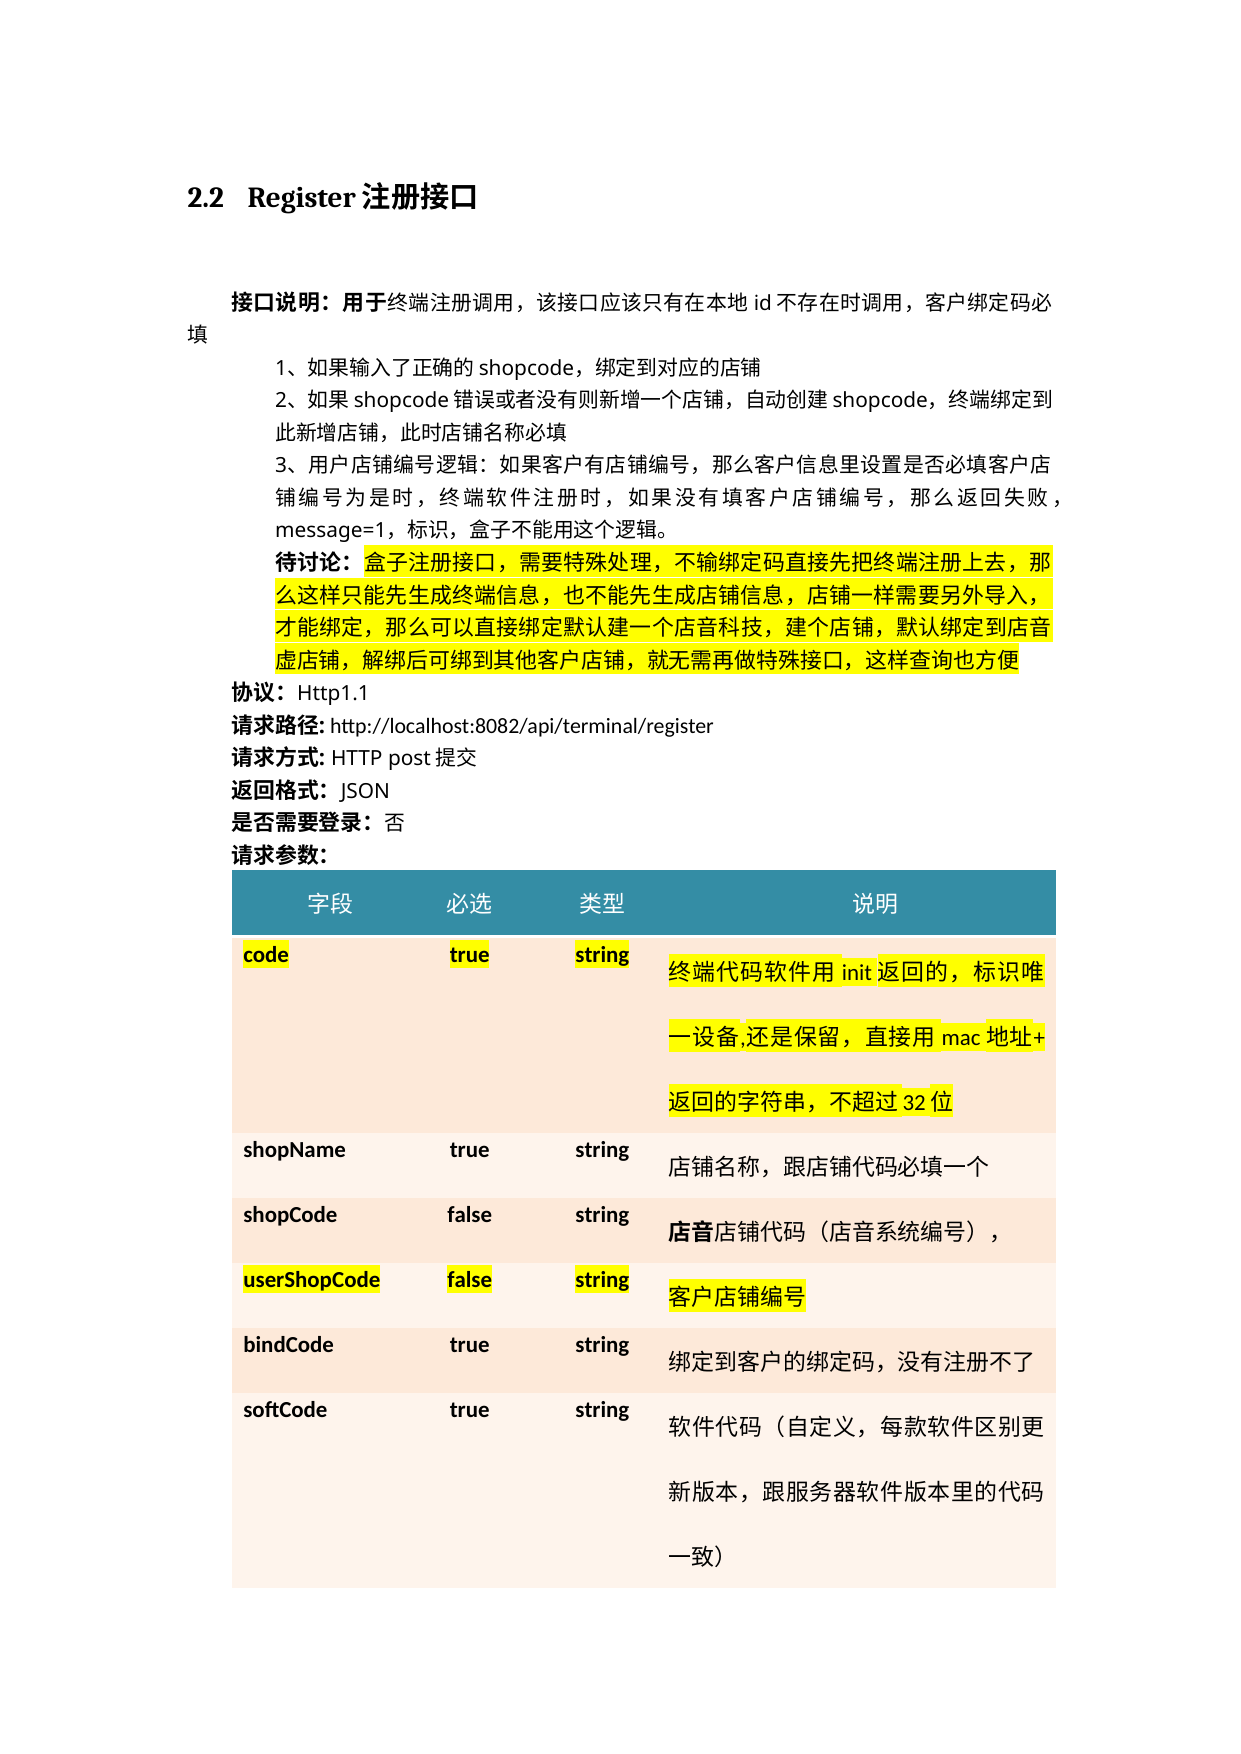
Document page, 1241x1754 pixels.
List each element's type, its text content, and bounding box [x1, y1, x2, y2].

table_cell 软件代码（自定义，每款软件区别更新版本，跟服务器软件版本里的代码一致） [657, 1393, 1056, 1588]
table_cell string [510, 1393, 657, 1588]
text 1、如果输入了正确的shopcode，绑定到对应的店铺 [187, 350, 1053, 382]
table_cell true [392, 1393, 510, 1588]
table_cell string [510, 1133, 657, 1198]
table_header 说明 [657, 870, 1056, 935]
table_cell shopCode [232, 1198, 392, 1263]
table_cell 终端代码软件用init返回的，标识唯一设备,还是保留，直接用mac地址+返回的字符串，不超过32位 [657, 938, 1056, 1133]
table_cell 店音店铺代码（店音系统编号）， [657, 1198, 1056, 1263]
table_cell true [392, 938, 510, 1133]
table_cell code [232, 938, 392, 1133]
table_cell bindCode [232, 1328, 392, 1393]
table_cell 店铺名称，跟店铺代码必填一个 [657, 1133, 1056, 1198]
table_cell userShopCode [232, 1263, 392, 1328]
table_cell string [510, 1328, 657, 1393]
text 协议：Http1.1 [187, 675, 1053, 707]
text 3、用户店铺编号逻辑：如果客户有店铺编号，那么客户信息里设置是否必填客户店铺编号为是时，终端软件注册时，如果没有填客户店铺编号，那么返回失败，message=1，标识，盒子不能用这个逻辑。 [275, 447, 1053, 545]
text 是否需要登录：否 [187, 805, 1053, 837]
table_cell string [510, 1198, 657, 1263]
table_cell 客户店铺编号 [657, 1263, 1056, 1328]
text 2、如果shopcode错误或者没有则新增一个店铺，自动创建shopcode，终端绑定到此新增店铺，此时店铺名称必填 [275, 382, 1053, 447]
text 接口说明：用于终端注册调用，该接口应该只有在本地id不存在时调用，客户绑定码必填 [187, 285, 1053, 350]
table_cell true [392, 1133, 510, 1198]
text 待讨论：盒子注册接口，需要特殊处理，不输绑定码直接先把终端注册上去，那么这样只能先生成终端信息，也不能先生成店铺信息，店铺一样需要另外导入，才能绑定，那么可以直接绑定默认建一个店音科技，建个店铺，默认绑定到店音虚店铺，解绑后可绑到其他客户店铺，就无需再做特殊接口，这样查询也方便 [275, 545, 1053, 578]
table_cell string [510, 938, 657, 1133]
subtitle Register注册接口 [187, 162, 1053, 227]
text 待讨论：盒子注册接口，需要特殊处理，不输绑定码直接先把终端注册上去，那么这样只能先生成终端信息，也不能先生成店铺信息，店铺一样需要另外导入，才能绑定，那么可以直接绑定默认建一个店音科技，建个店铺，默认绑定到店音虚店铺，解绑后可绑到其他客户店铺，就无需再做特殊接口，这样查询也方便 [275, 642, 1053, 675]
text 请求参数： [187, 837, 1053, 870]
table_cell shopName [232, 1133, 392, 1198]
table_cell false [392, 1198, 510, 1263]
text 请求方式: HTTP post提交 [187, 740, 1053, 772]
table_cell string [510, 1263, 657, 1328]
table_header 字段 [232, 870, 392, 935]
table_header 必选 [392, 870, 510, 935]
text 返回格式：JSON [187, 772, 1053, 805]
text 请求路径: http://localhost:8082/api/terminal/register [187, 707, 1053, 740]
table_cell 绑定到客户的绑定码，没有注册不了 [657, 1328, 1056, 1393]
table_header 类型 [510, 870, 657, 935]
table_cell true [392, 1328, 510, 1393]
table_cell softCode [232, 1393, 392, 1588]
table_cell false [392, 1263, 510, 1328]
